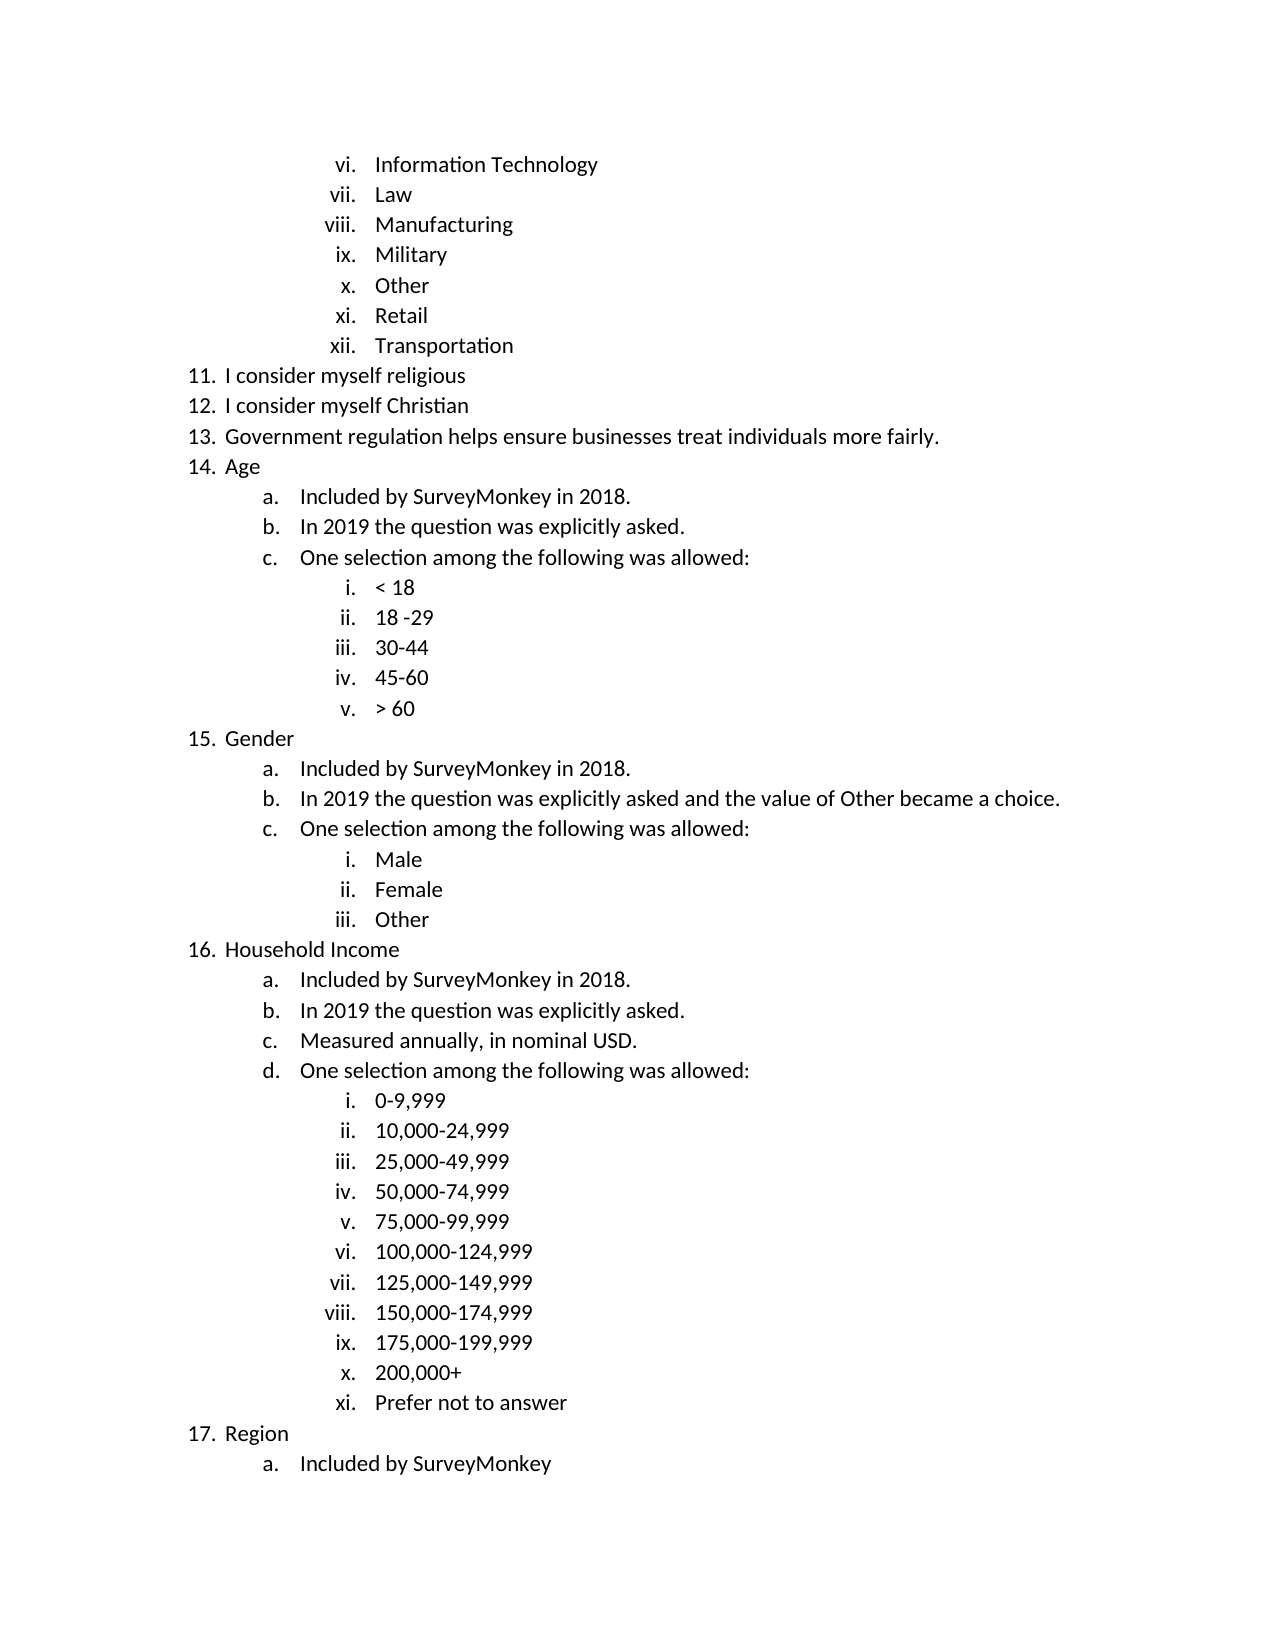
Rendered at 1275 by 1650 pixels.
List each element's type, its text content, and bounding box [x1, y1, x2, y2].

list Included by SurveyMonkey [262, 1449, 1125, 1477]
list In 2019 the question was explicitly asked. [262, 512, 1125, 541]
list One selection among the following was allowed: [262, 1056, 1125, 1084]
list Military [356, 241, 1125, 269]
list One selection among the following was allowed: [262, 814, 1125, 843]
list I consider myself Christian [187, 392, 1125, 420]
list In 2019 the question was explicitly asked. [262, 996, 1125, 1024]
list One selection among the following was allowed: [262, 543, 1125, 571]
list 150,000-174,999 [356, 1298, 1125, 1326]
list 10,000-24,999 [356, 1117, 1125, 1145]
list Information Technology [356, 150, 1125, 178]
list Measured annually, in nominal USD. [262, 1026, 1125, 1054]
list Gender [187, 724, 1125, 752]
list I consider myself religious [187, 361, 1125, 389]
list Law [356, 180, 1125, 208]
list In 2019 the question was explicitly asked and the value of Other became a choice. [262, 784, 1125, 812]
list Age [187, 452, 1125, 480]
list Included by SurveyMonkey in 2018. [262, 482, 1125, 510]
list Female [356, 875, 1125, 903]
list Other [356, 271, 1125, 299]
list Other [356, 905, 1125, 933]
list 0-9,999 [356, 1086, 1125, 1114]
list 75,000-99,999 [356, 1207, 1125, 1235]
list > 60 [356, 694, 1125, 722]
list 30-44 [356, 633, 1125, 661]
list 18 -29 [356, 603, 1125, 631]
list 25,000-49,999 [356, 1147, 1125, 1175]
list 45-60 [356, 663, 1125, 692]
list Included by SurveyMonkey in 2018. [262, 754, 1125, 782]
list 175,000-199,999 [356, 1328, 1125, 1356]
list Household Income [187, 935, 1125, 963]
list Government regulation helps ensure businesses treat individuals more fairly. [187, 422, 1125, 450]
list Prefer not to answer [356, 1388, 1125, 1417]
list 50,000-74,999 [356, 1177, 1125, 1205]
list Retail [356, 301, 1125, 329]
list Transportation [356, 331, 1125, 359]
list Region [187, 1419, 1125, 1447]
list 200,000+ [356, 1358, 1125, 1386]
list Manufacturing [356, 210, 1125, 238]
list 100,000-124,999 [356, 1237, 1125, 1266]
list 125,000-149,999 [356, 1268, 1125, 1296]
list Included by SurveyMonkey in 2018. [262, 966, 1125, 994]
list < 18 [356, 573, 1125, 601]
list Male [356, 845, 1125, 873]
